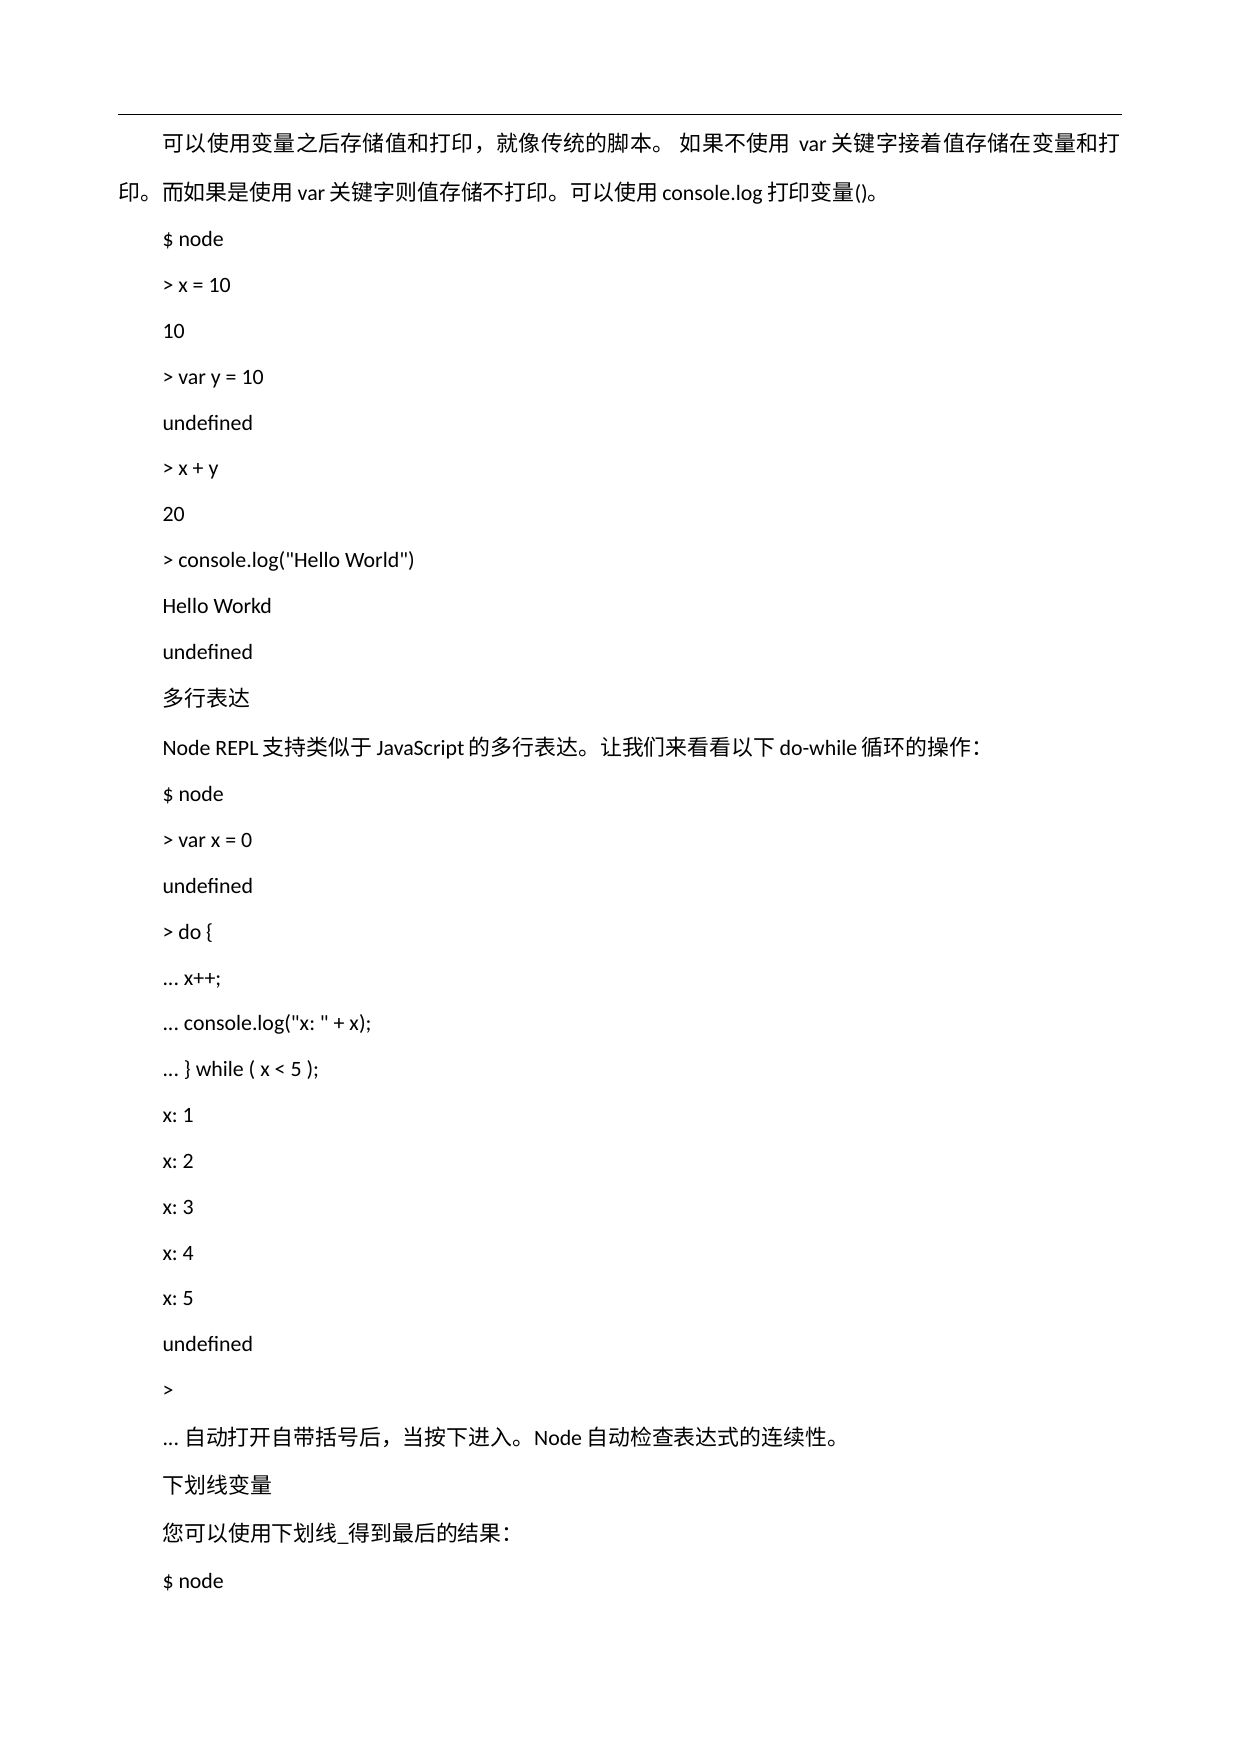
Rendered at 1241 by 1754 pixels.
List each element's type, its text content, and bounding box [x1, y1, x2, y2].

text undefined [118, 635, 1122, 667]
text $ node [118, 222, 1122, 255]
text x: 4 [118, 1236, 1122, 1268]
text > do { [118, 915, 1122, 947]
text Node REPL支持类似于JavaScript的多行表达。让我们来看看以下do-while循环的操作： [118, 729, 1122, 762]
text > var x = 0 [118, 823, 1122, 856]
text x: 2 [118, 1144, 1122, 1177]
text $ node [118, 1564, 1122, 1597]
text ... 自动打开自带括号后，当按下进入。Node自动检查表达式的连续性。 [118, 1419, 1122, 1452]
text ... console.log("x: " + x); [118, 1007, 1122, 1039]
text 下划线变量 [118, 1467, 1122, 1500]
text 您可以使用下划线_得到最后的结果： [118, 1516, 1122, 1548]
text > [118, 1373, 1122, 1406]
text undefined [118, 406, 1122, 438]
text x: 3 [118, 1190, 1122, 1222]
text > x = 10 [118, 268, 1122, 301]
text x: 1 [118, 1098, 1122, 1131]
text undefined [118, 1327, 1122, 1360]
text 多行表达 [118, 681, 1122, 713]
text x: 5 [118, 1282, 1122, 1314]
text Hello Workd [118, 589, 1122, 622]
text $ node [118, 777, 1122, 810]
text undefined [118, 869, 1122, 902]
text 20 [118, 497, 1122, 530]
text 10 [118, 314, 1122, 347]
text 可以使用变量之后存储值和打印，就像传统的脚本。 如果不使用var关键字接着值存储在变量和打印。而如果是使用var关键字则值存储不打印。可以使用console.log打印变量()。 [118, 125, 1122, 207]
text > console.log("Hello World") [118, 543, 1122, 576]
text > var y = 10 [118, 360, 1122, 392]
text ... x++; [118, 961, 1122, 993]
text ... } while ( x < 5 ); [118, 1052, 1122, 1085]
text > x + y [118, 452, 1122, 484]
